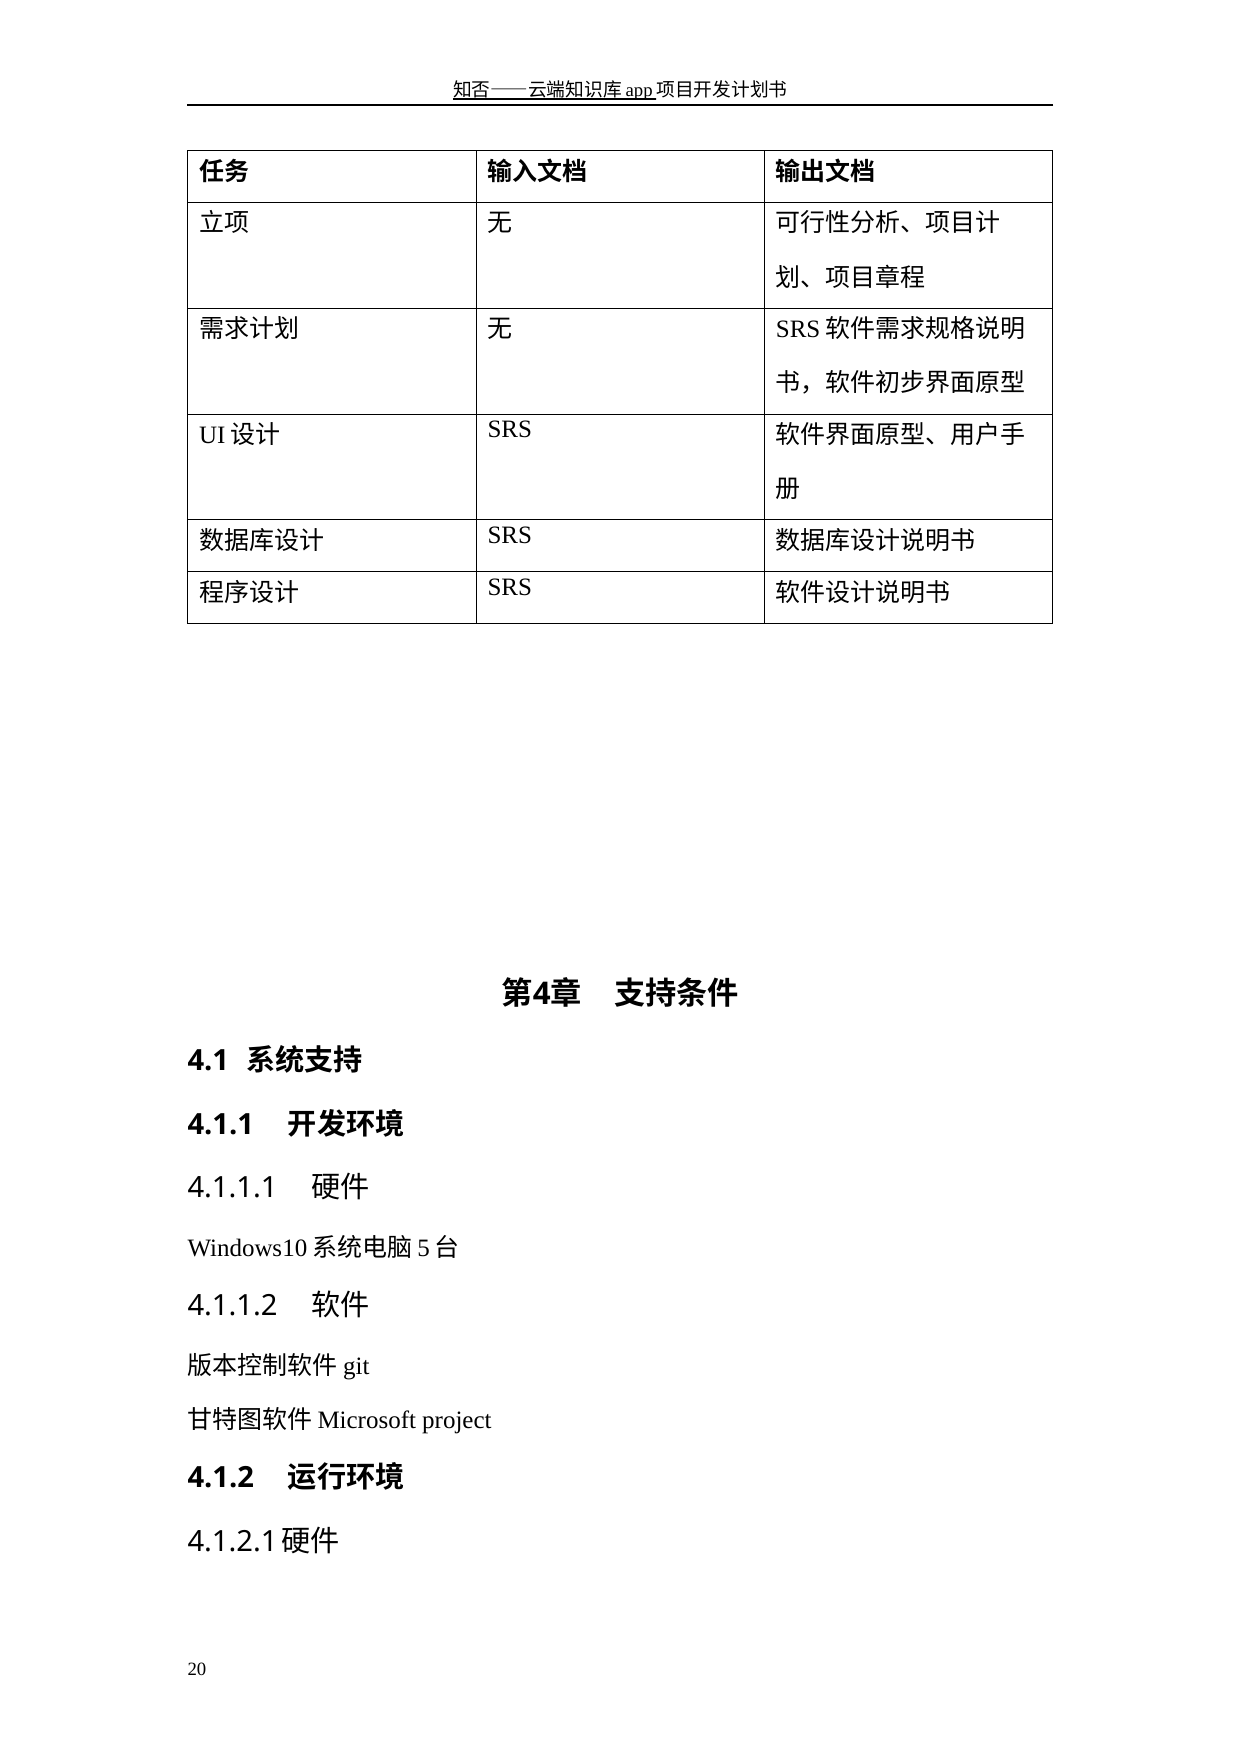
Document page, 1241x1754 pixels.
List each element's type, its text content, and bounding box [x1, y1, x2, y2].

table_cell 数据库设计 [188, 520, 476, 571]
table_cell 立项 [188, 203, 476, 307]
list 软件 [187, 1282, 1053, 1324]
text 甘特图软件Microsoft project [187, 1399, 1053, 1436]
list 支持条件 [187, 968, 1053, 1014]
table_header 输出文档 [765, 151, 1052, 202]
text 版本控制软件 git [187, 1345, 1053, 1381]
table_cell 软件设计说明书 [765, 572, 1052, 622]
table_cell 软件界面原型、用户手册 [765, 415, 1052, 519]
table_cell 无 [477, 203, 764, 307]
list 硬件 [187, 1517, 1053, 1560]
text Windows10系统电脑5台 [187, 1227, 1053, 1263]
list 系统支持 [187, 1037, 1053, 1079]
table_cell SRS [477, 415, 764, 519]
table_cell SRS [477, 520, 764, 571]
table_cell SRS [477, 572, 764, 622]
table_header 任务 [188, 151, 476, 202]
table_cell UI设计 [188, 415, 476, 519]
table_cell 无 [477, 309, 764, 413]
list 开发环境 [187, 1100, 1053, 1143]
list 运行环境 [187, 1454, 1053, 1496]
table_cell SRS软件需求规格说明书，软件初步界面原型 [765, 309, 1052, 413]
table_cell 需求计划 [188, 309, 476, 413]
table_cell 数据库设计说明书 [765, 520, 1052, 571]
table_header 输入文档 [477, 151, 764, 202]
table_cell 可行性分析、项目计划、项目章程 [765, 203, 1052, 307]
list 硬件 [187, 1164, 1053, 1206]
table_cell 程序设计 [188, 572, 476, 622]
